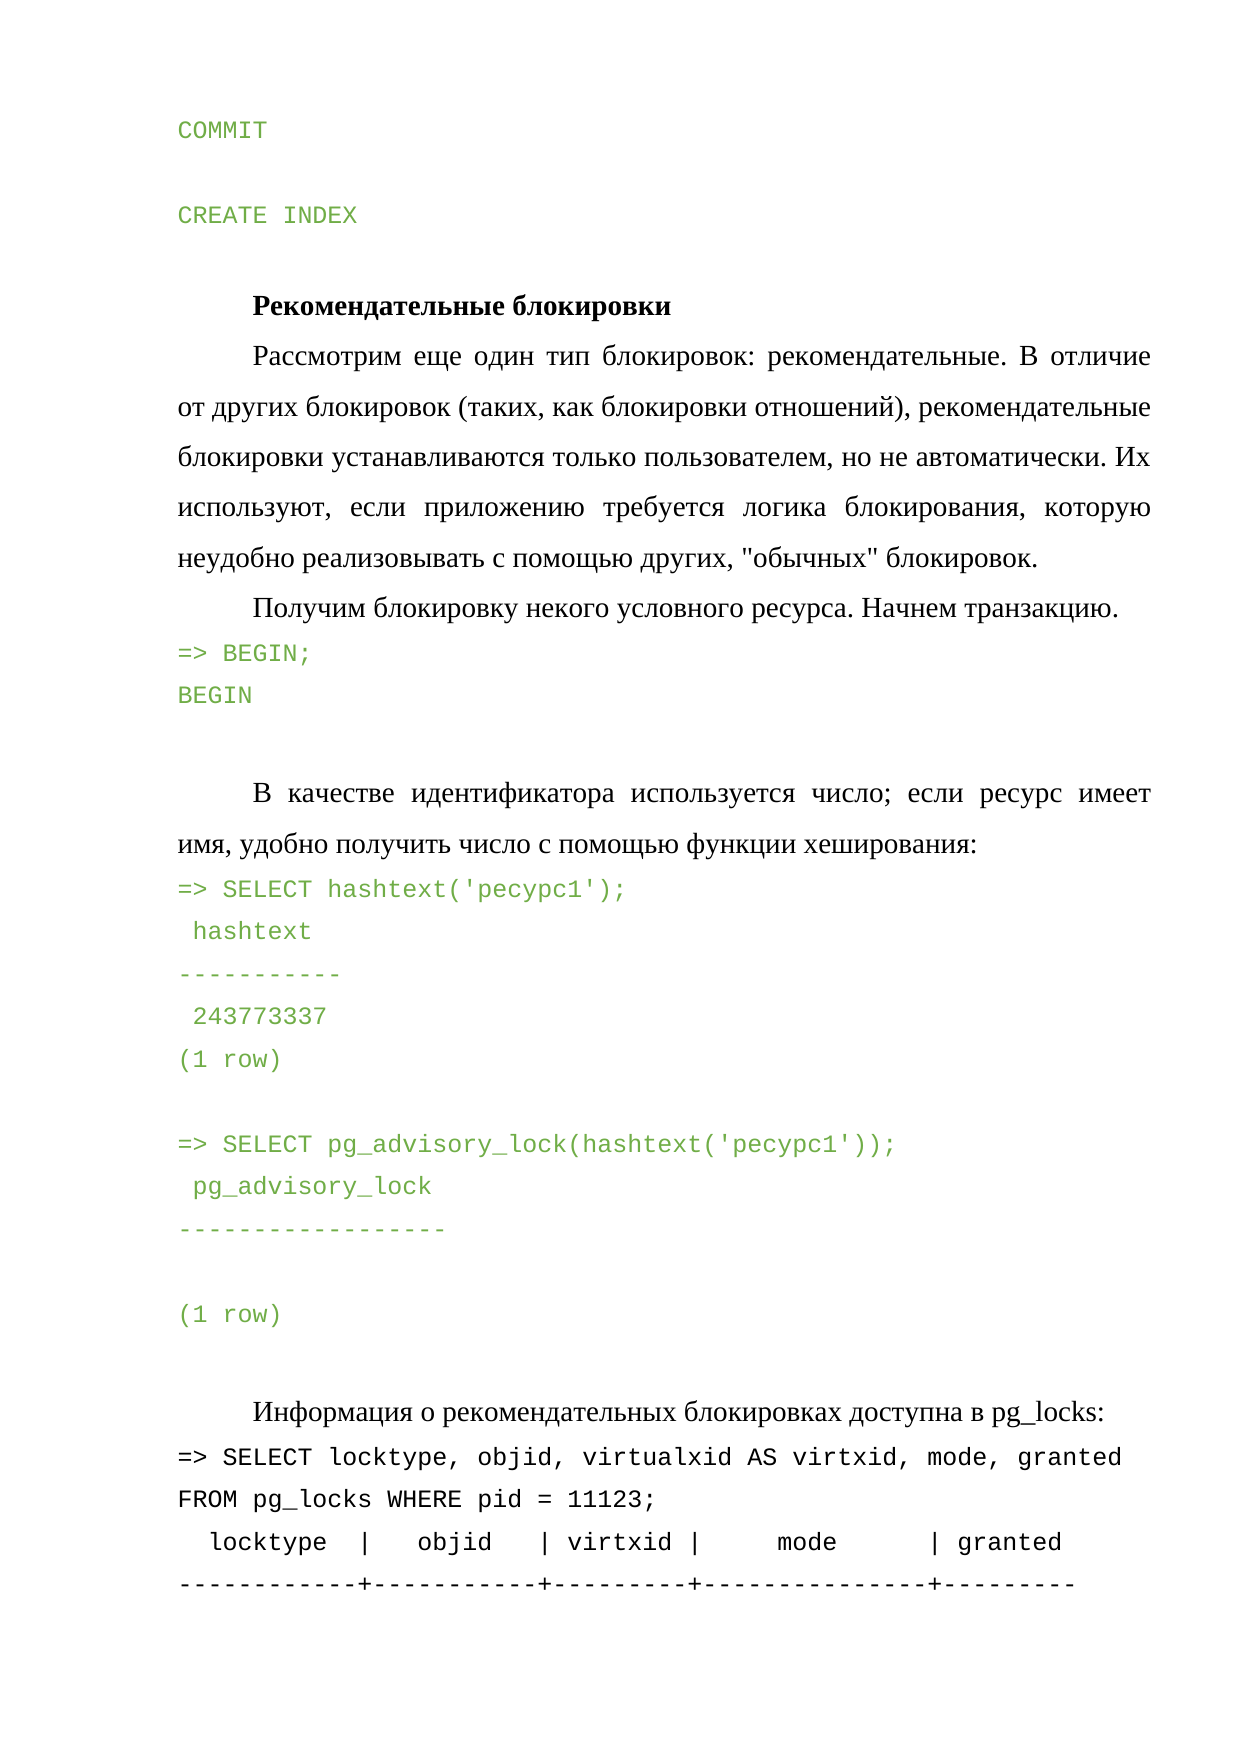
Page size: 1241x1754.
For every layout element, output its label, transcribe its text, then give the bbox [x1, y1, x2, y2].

text (1 row) [177, 1046, 1152, 1074]
text BEGIN [177, 683, 1152, 711]
text FROM pg_locks WHERE pid = 11123; [177, 1487, 1152, 1515]
text В качестве идентификатора используется число; если ресурс имеет имя, удобно получить число с помощью функции хеширования: [177, 776, 1152, 859]
text => SELECT pg_advisory_lock(hashtext('ресурс1')); [177, 1131, 1152, 1159]
text Информация о рекомендательных блокировках доступна в pg_locks: [177, 1394, 1152, 1428]
text Рекомендательные блокировки [177, 288, 1152, 322]
text 243773337 [177, 1004, 1152, 1032]
text Получим блокировку некого условного ресурса. Начнем транзакцию. [177, 590, 1152, 623]
text => SELECT locktype, objid, virtualxid AS virtxid, mode, granted [177, 1444, 1152, 1473]
text locktype | objid | virtxid | mode | granted [177, 1529, 1152, 1558]
text Рассмотрим еще один тип блокировок: рекомендательные. В отличие от других блокировок (таких, как блокировки отношений), рекомендательные блокировки устанавливаются только пользователем, но не автоматически. Их используют, если приложению требуется логика блокирования, которую неудобно реализовывать с помощью других, "обычных" блокировок. [177, 338, 1152, 573]
text COMMIT [177, 118, 1152, 146]
text => SELECT hashtext('ресурс1'); [177, 876, 1152, 904]
text => BEGIN; [177, 640, 1152, 669]
text ------------------ [177, 1216, 1152, 1244]
text pg_advisory_lock [177, 1174, 1152, 1202]
text (1 row) [177, 1301, 1152, 1329]
text hashtext [177, 919, 1152, 947]
text ------------+-----------+---------+---------------+--------- [177, 1572, 1152, 1600]
text ----------- [177, 961, 1152, 989]
text CREATE INDEX [177, 203, 1152, 231]
